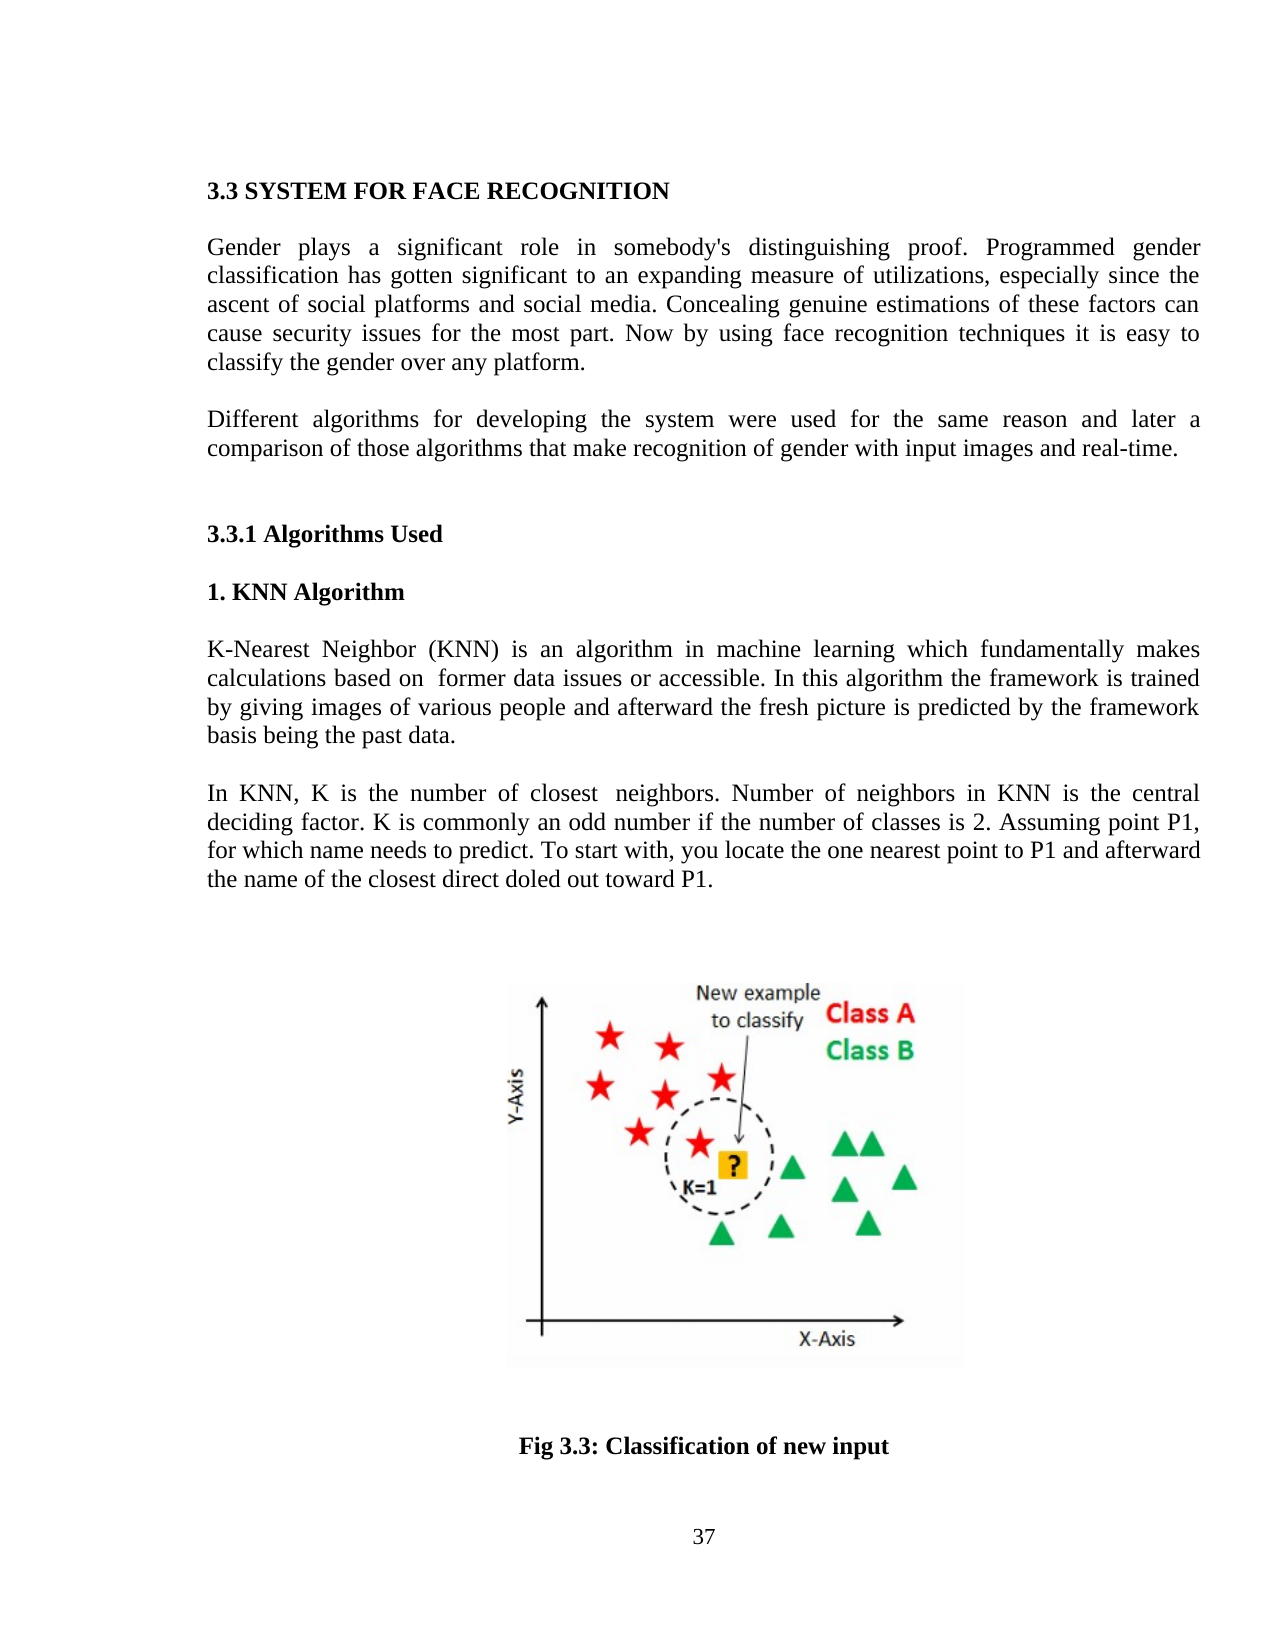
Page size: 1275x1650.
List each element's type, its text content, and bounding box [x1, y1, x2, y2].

text Gender plays a significant role in somebody's distinguishing proof. Programmed gender classification has gotten significant to an expanding measure of utilizations, especially since the ascent of social platforms and social media. Concealing genuine estimations of these factors can cause security issues for the most part. Now by using face recognition techniques it is easy to classify the gender over any platform. [207, 232, 1201, 375]
subtitle Fig 3.3: Classification of new input [209, 1431, 1199, 1460]
subtitle SYSTEM FOR FACE RECOGNITION [207, 176, 1214, 205]
text K-Nearest Neighbor (KNN) is an algorithm in machine learning which fundamentally makes calculations based on former data issues or accessible. In this algorithm the framework is trained by giving images of various people and afterward the fresh picture is predicted by the framework basis being the past data. [207, 634, 1201, 749]
text In KNN, K is the number of closest neighbors. Number of neighbors in KNN is the central deciding factor. K is commonly an odd number if the number of classes is 2. Assuming point P1, for which name needs to predict. To start with, you locate the one nearest point to P1 and afterward the name of the closest direct doled out toward P1. [207, 778, 1201, 893]
text 1. KNN Algorithm [207, 577, 1214, 605]
text Different algorithms for developing the system were used for the same reason and later a comparison of those algorithms that make recognition of gender with input images and real-time. [207, 404, 1201, 462]
picture [506, 983, 965, 1369]
subtitle Algorithms Used [207, 519, 1214, 548]
